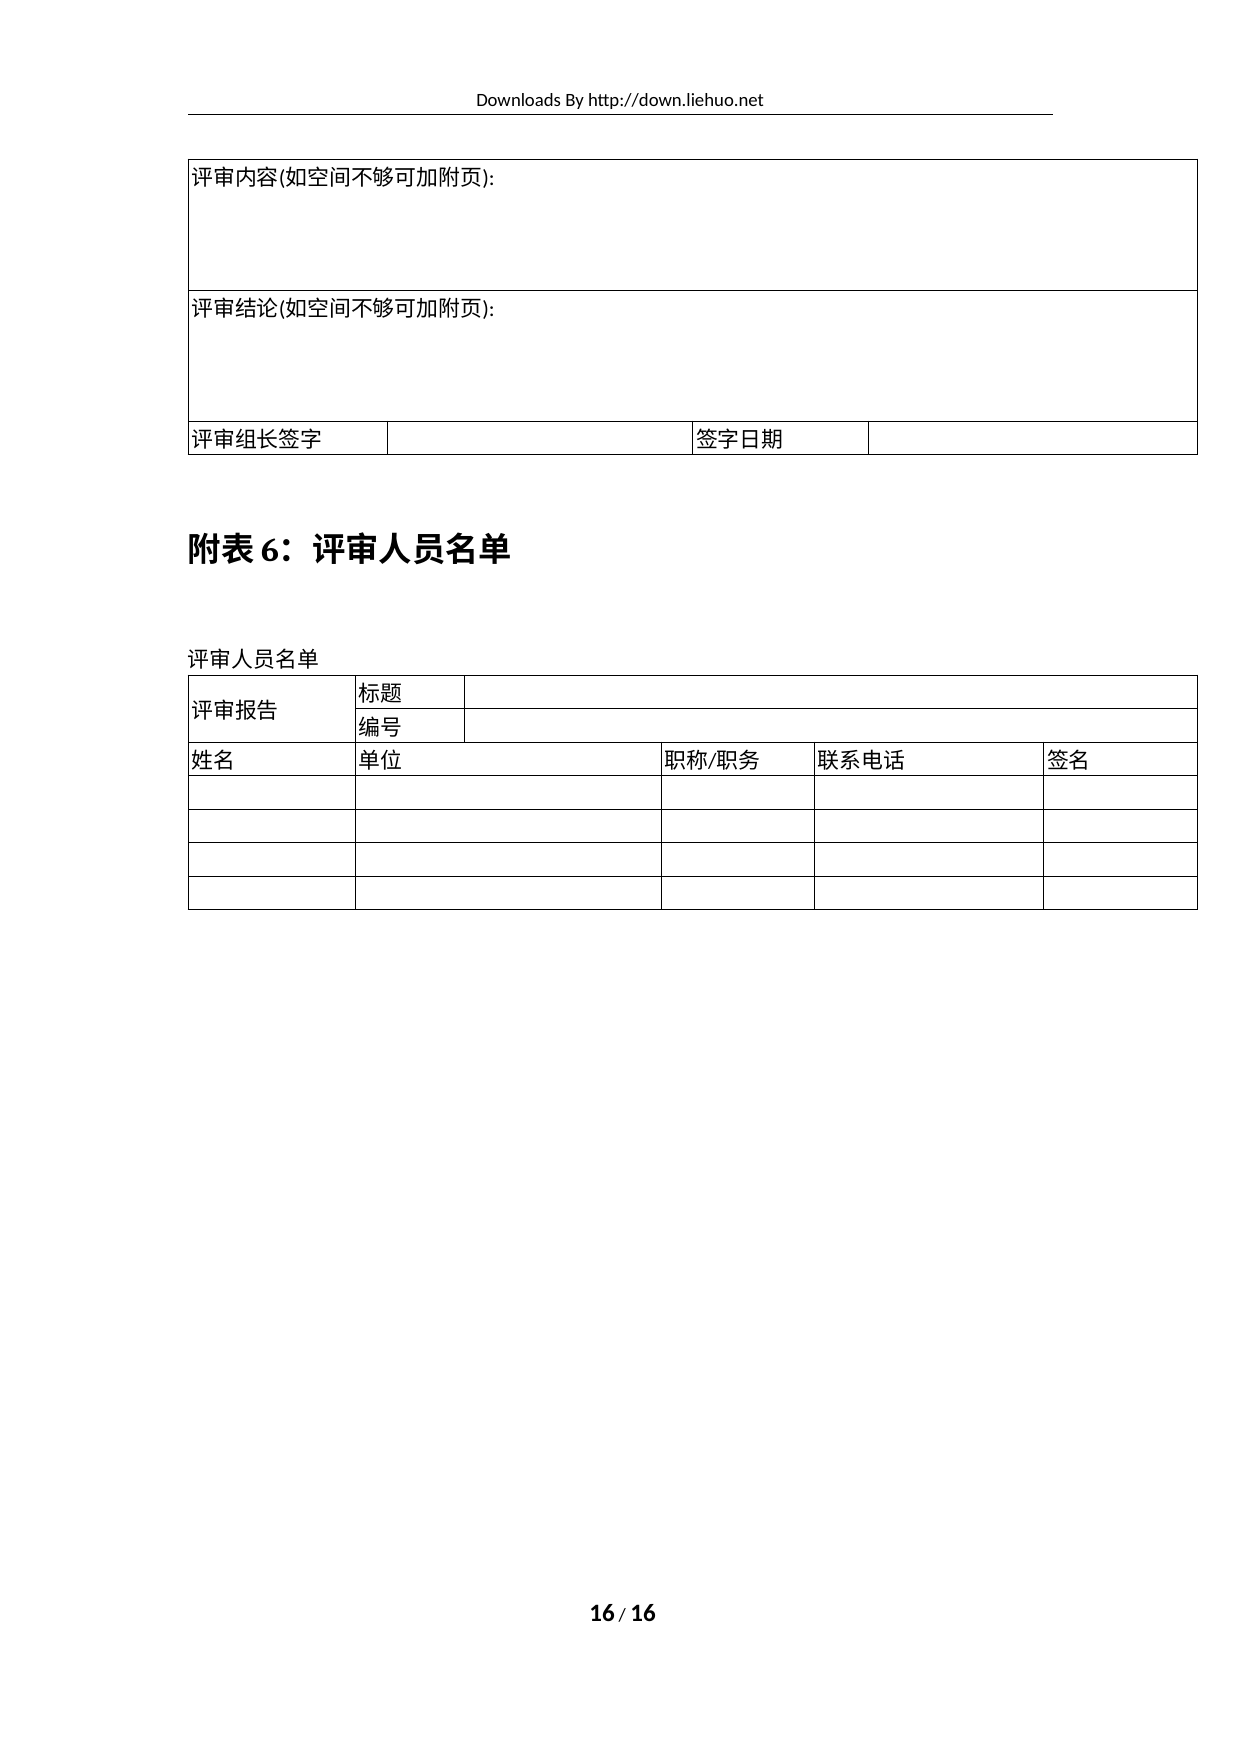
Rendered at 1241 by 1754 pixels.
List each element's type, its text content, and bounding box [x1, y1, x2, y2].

table_cell [662, 810, 814, 842]
table_cell 签字日期 [693, 422, 868, 454]
table_header [465, 676, 1197, 708]
table_cell [1044, 776, 1197, 809]
table_cell [815, 776, 1043, 809]
table_cell [465, 709, 1197, 742]
table_cell [356, 776, 661, 809]
table_cell 职称/职务 [662, 743, 814, 775]
table_cell 评审结论(如空间不够可加附页): [189, 291, 1197, 421]
table_cell 签名 [1044, 743, 1197, 775]
table_cell 评审内容(如空间不够可加附页): [189, 160, 1197, 289]
table_cell [815, 810, 1043, 842]
table_cell [356, 843, 661, 876]
text 评审人员名单 [187, 642, 1053, 674]
table_cell 姓名 [189, 743, 355, 775]
table_cell [189, 810, 355, 842]
table_cell 单位 [356, 743, 661, 775]
table_cell [815, 877, 1043, 909]
table_cell [662, 877, 814, 909]
table_cell [1044, 843, 1197, 876]
table_cell 联系电话 [815, 743, 1043, 775]
table_cell [869, 422, 1197, 454]
table_cell [662, 843, 814, 876]
table_cell [189, 843, 355, 876]
table_cell [356, 810, 661, 842]
table_cell [1044, 810, 1197, 842]
table_cell [189, 877, 355, 909]
table_cell [388, 422, 692, 454]
table_cell [815, 843, 1043, 876]
table_cell [189, 776, 355, 809]
table_header 标题 [356, 676, 464, 708]
table_cell 编号 [356, 709, 464, 742]
table_cell [662, 776, 814, 809]
table_cell [356, 877, 661, 909]
table_cell 评审组长签字 [189, 422, 387, 454]
table_cell [1044, 877, 1197, 909]
subtitle 附表6：评审人员名单 [187, 515, 1053, 580]
table_header 评审报告 [189, 676, 355, 742]
